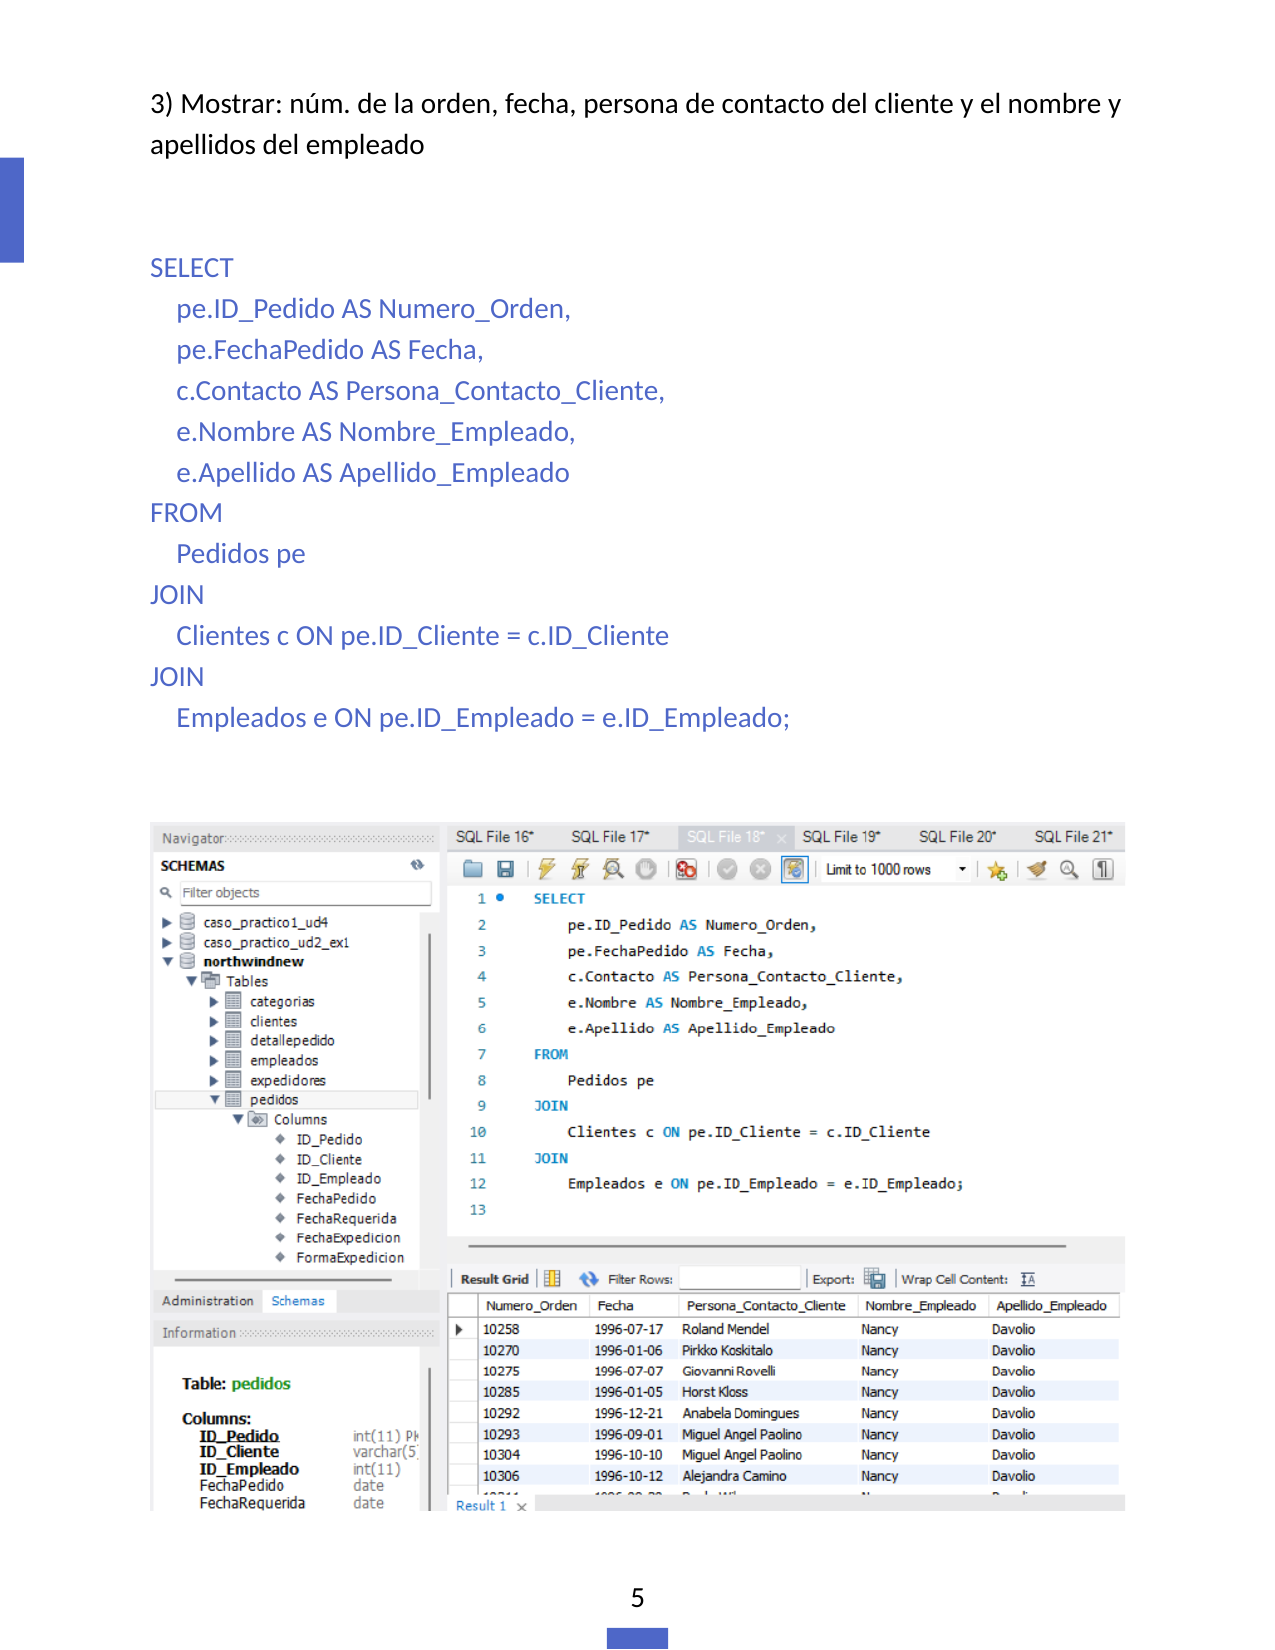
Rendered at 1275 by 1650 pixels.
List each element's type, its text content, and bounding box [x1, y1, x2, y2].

text pe.ID_Pedido AS Numero_Orden, [150, 290, 1125, 326]
text e.Nombre AS Nombre_Empleado, [150, 413, 1125, 448]
text Empleados e ON pe.ID_Empleado = e.ID_Empleado; [150, 699, 1125, 735]
text Pedidos pe [150, 536, 1125, 571]
text FROM [150, 494, 1125, 530]
text e.Apellido AS Apellido_Empleado [150, 454, 1125, 489]
text SELECT [150, 249, 1125, 284]
text pe.FechaPedido AS Fecha, [150, 331, 1125, 366]
text c.Contacto AS Persona_Contacto_Cliente, [150, 372, 1125, 407]
picture [150, 822, 1125, 1511]
text JOIN [150, 576, 1125, 612]
text Clientes c ON pe.ID_Cliente = c.ID_Cliente [150, 617, 1125, 653]
text JOIN [150, 658, 1125, 694]
text 3) Mostrar: núm. de la orden, fecha, persona de contacto del cliente y el nombre y apellidos del empleado [150, 85, 1125, 162]
